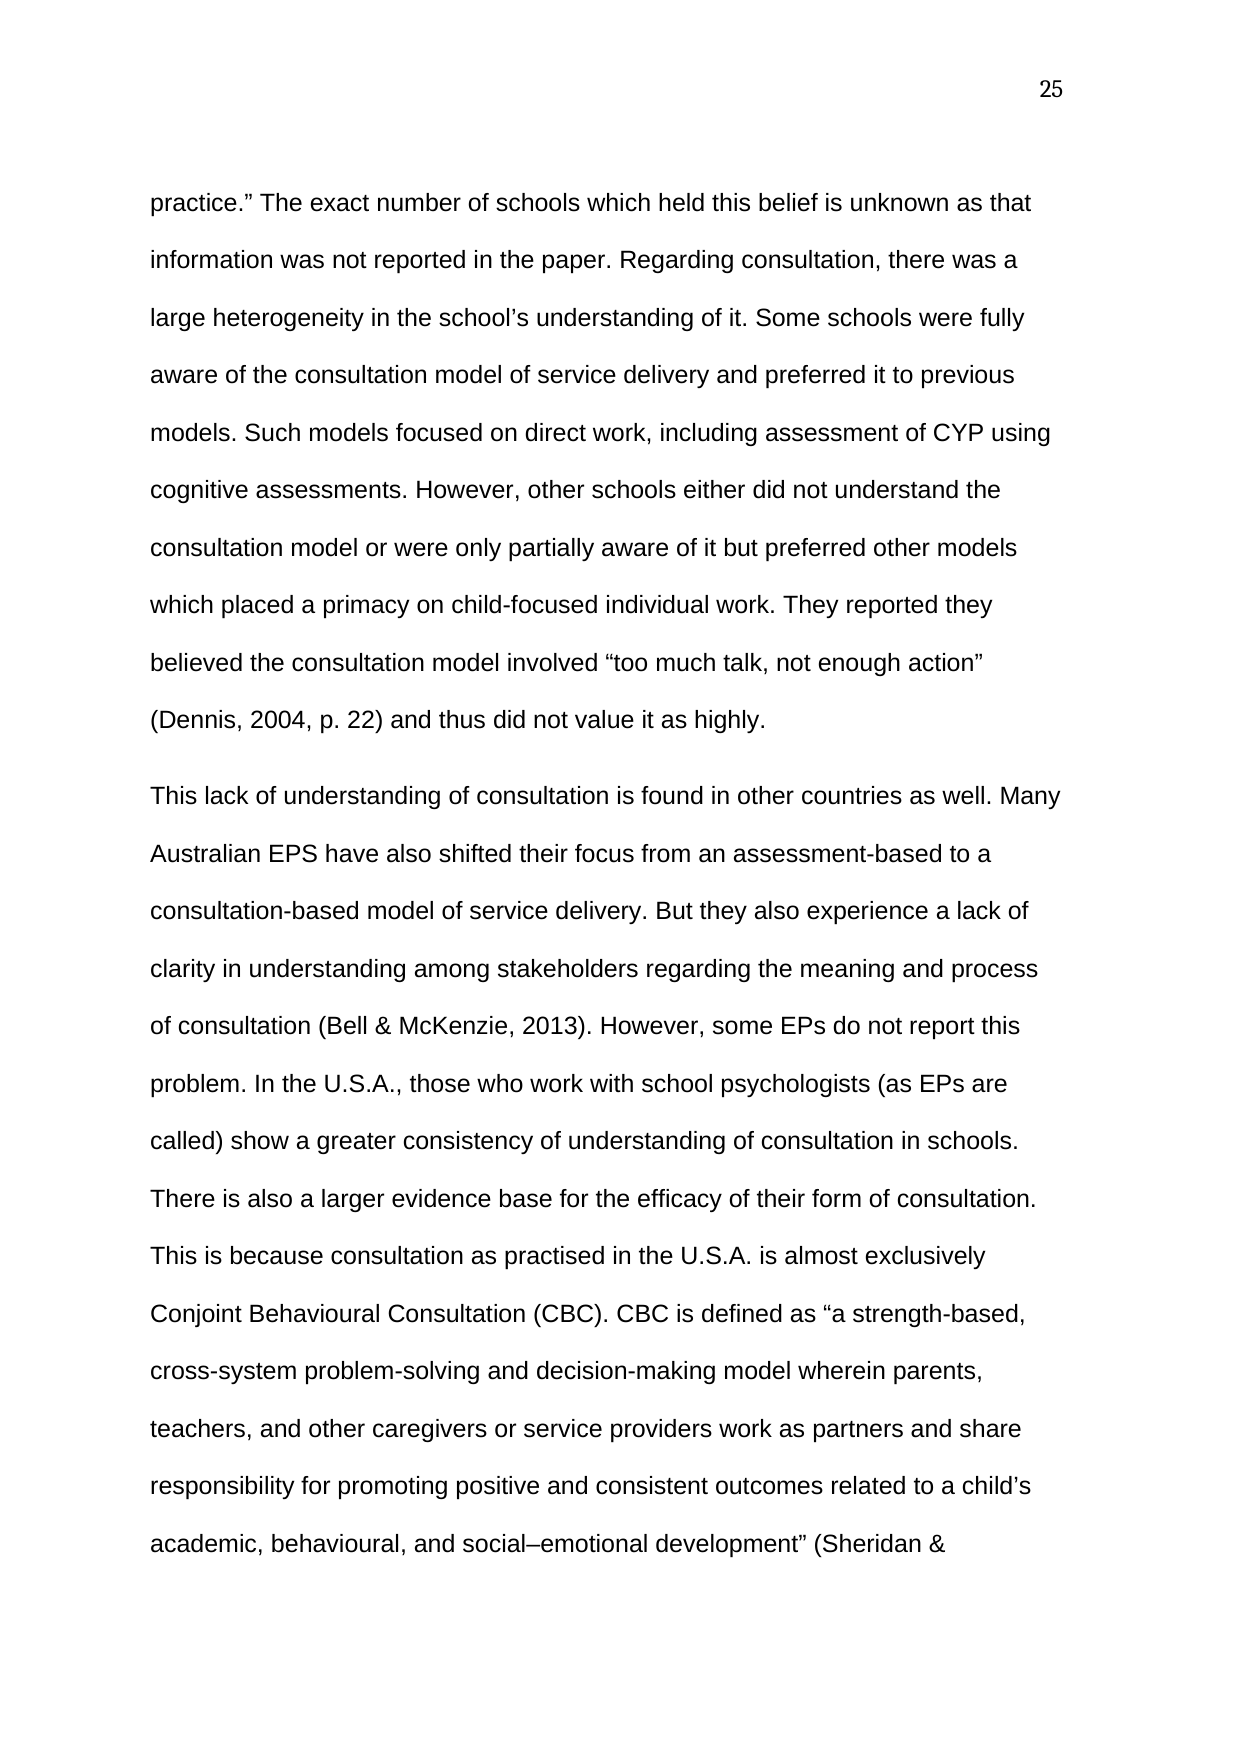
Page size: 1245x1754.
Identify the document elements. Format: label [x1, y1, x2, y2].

text [150, 781, 1063, 1557]
text [150, 187, 1063, 734]
